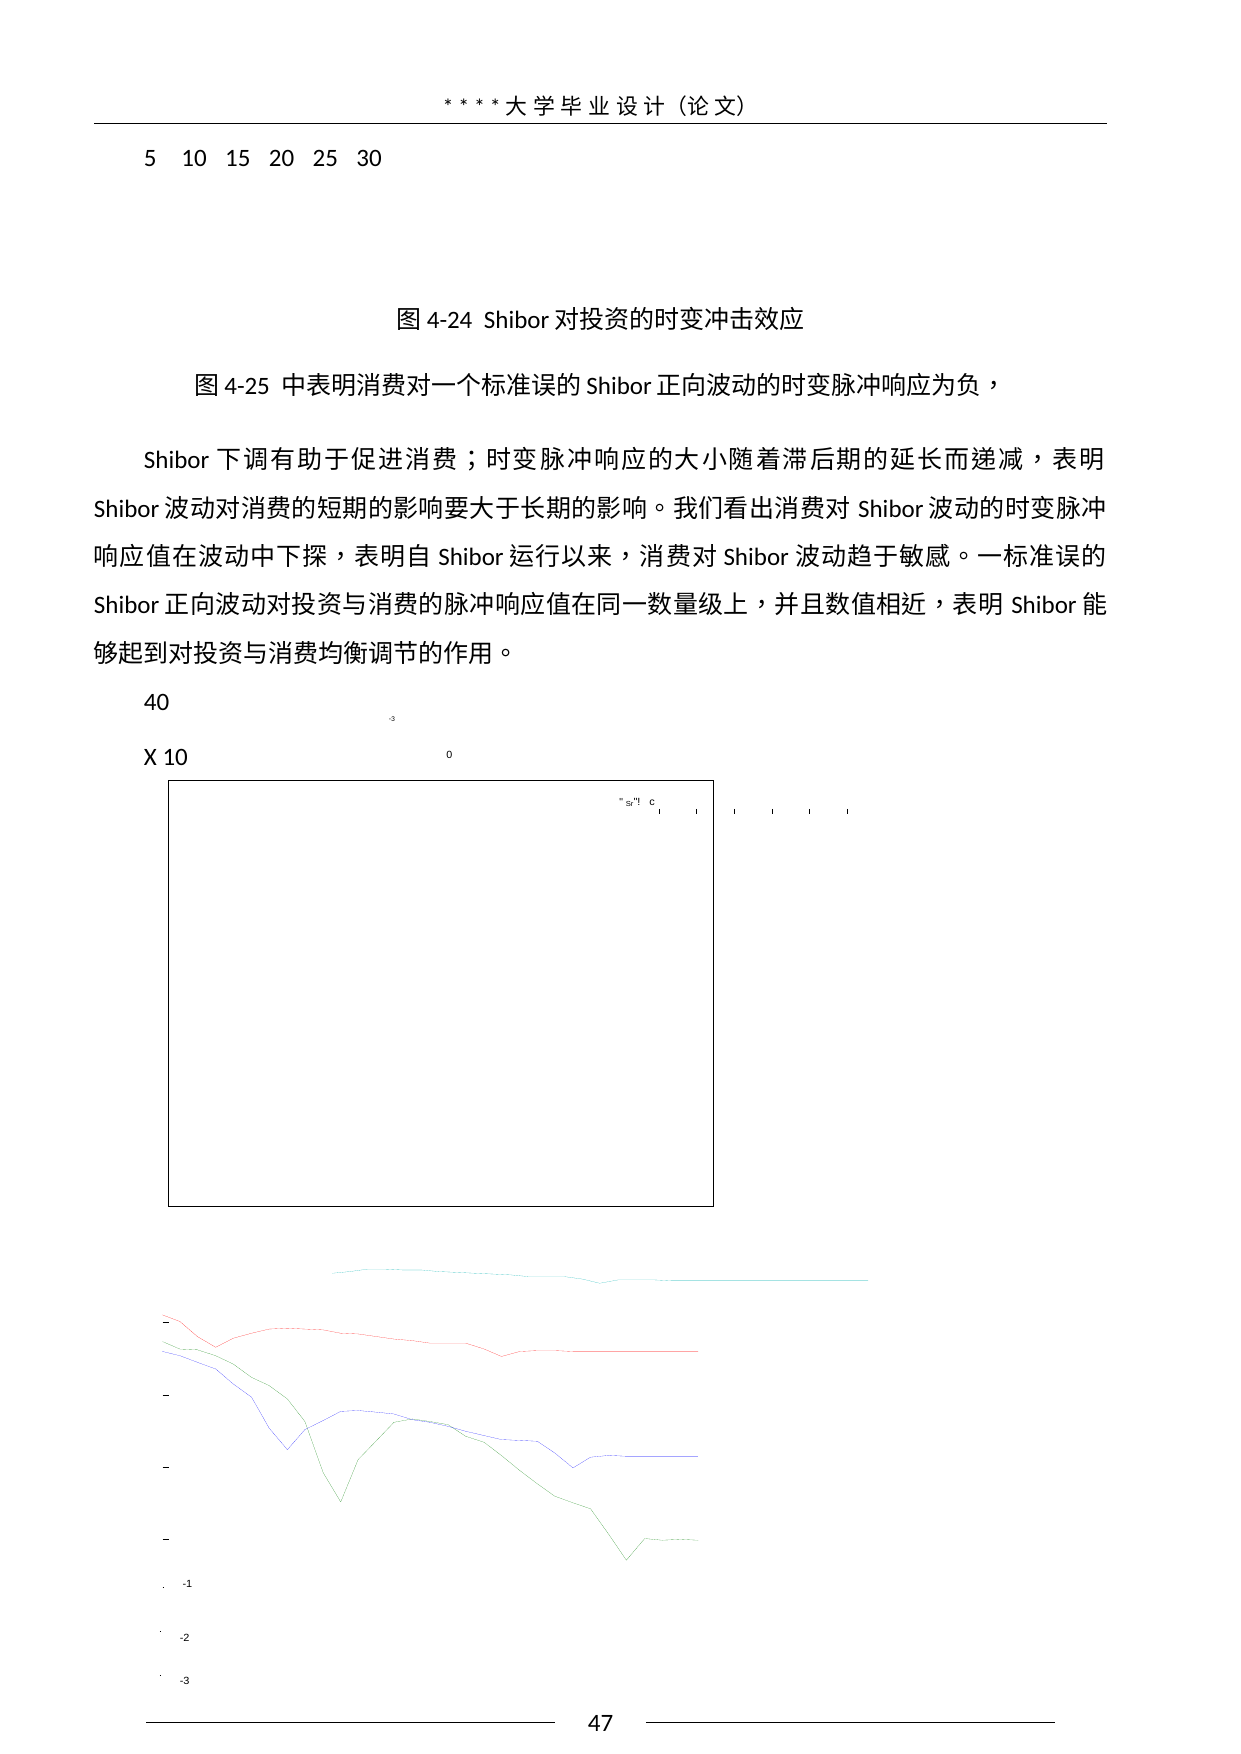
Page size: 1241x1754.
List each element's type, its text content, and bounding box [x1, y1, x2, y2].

text -3 [94, 1652, 1107, 1696]
text -2 [94, 1609, 1107, 1652]
text 40 [94, 668, 1107, 717]
text 图4-24 Shibor对投资的时变冲击效应 [94, 302, 1107, 335]
text 5 10 15 20 25 30 [94, 124, 1107, 173]
text Shibor下调有助于促进消费；时变脉冲响应的大小随着滞后期的延长而递减，表明Shibor波动对消费的短期的影响要大于长期的影响。我们看出消费对Shibor波动的时变脉冲响应值在波动中下探，表明自Shibor运行以来，消费对Shibor波动趋于敏感。一标准误的Shibor正向波动对投资与消费的脉冲响应值在同一数量级上，并且数值相近，表明Shibor能够起到对投资与消费均衡调节的作用。 [94, 427, 1107, 668]
text 图4-25 中表明消费对一个标准误的Shibor正向波动的时变脉冲响应为负， [94, 368, 1107, 402]
text -1 [94, 1560, 1107, 1609]
text 0 [399, 717, 1107, 760]
text X 10 [94, 723, 395, 771]
text " Sr"! c [619, 760, 1107, 809]
